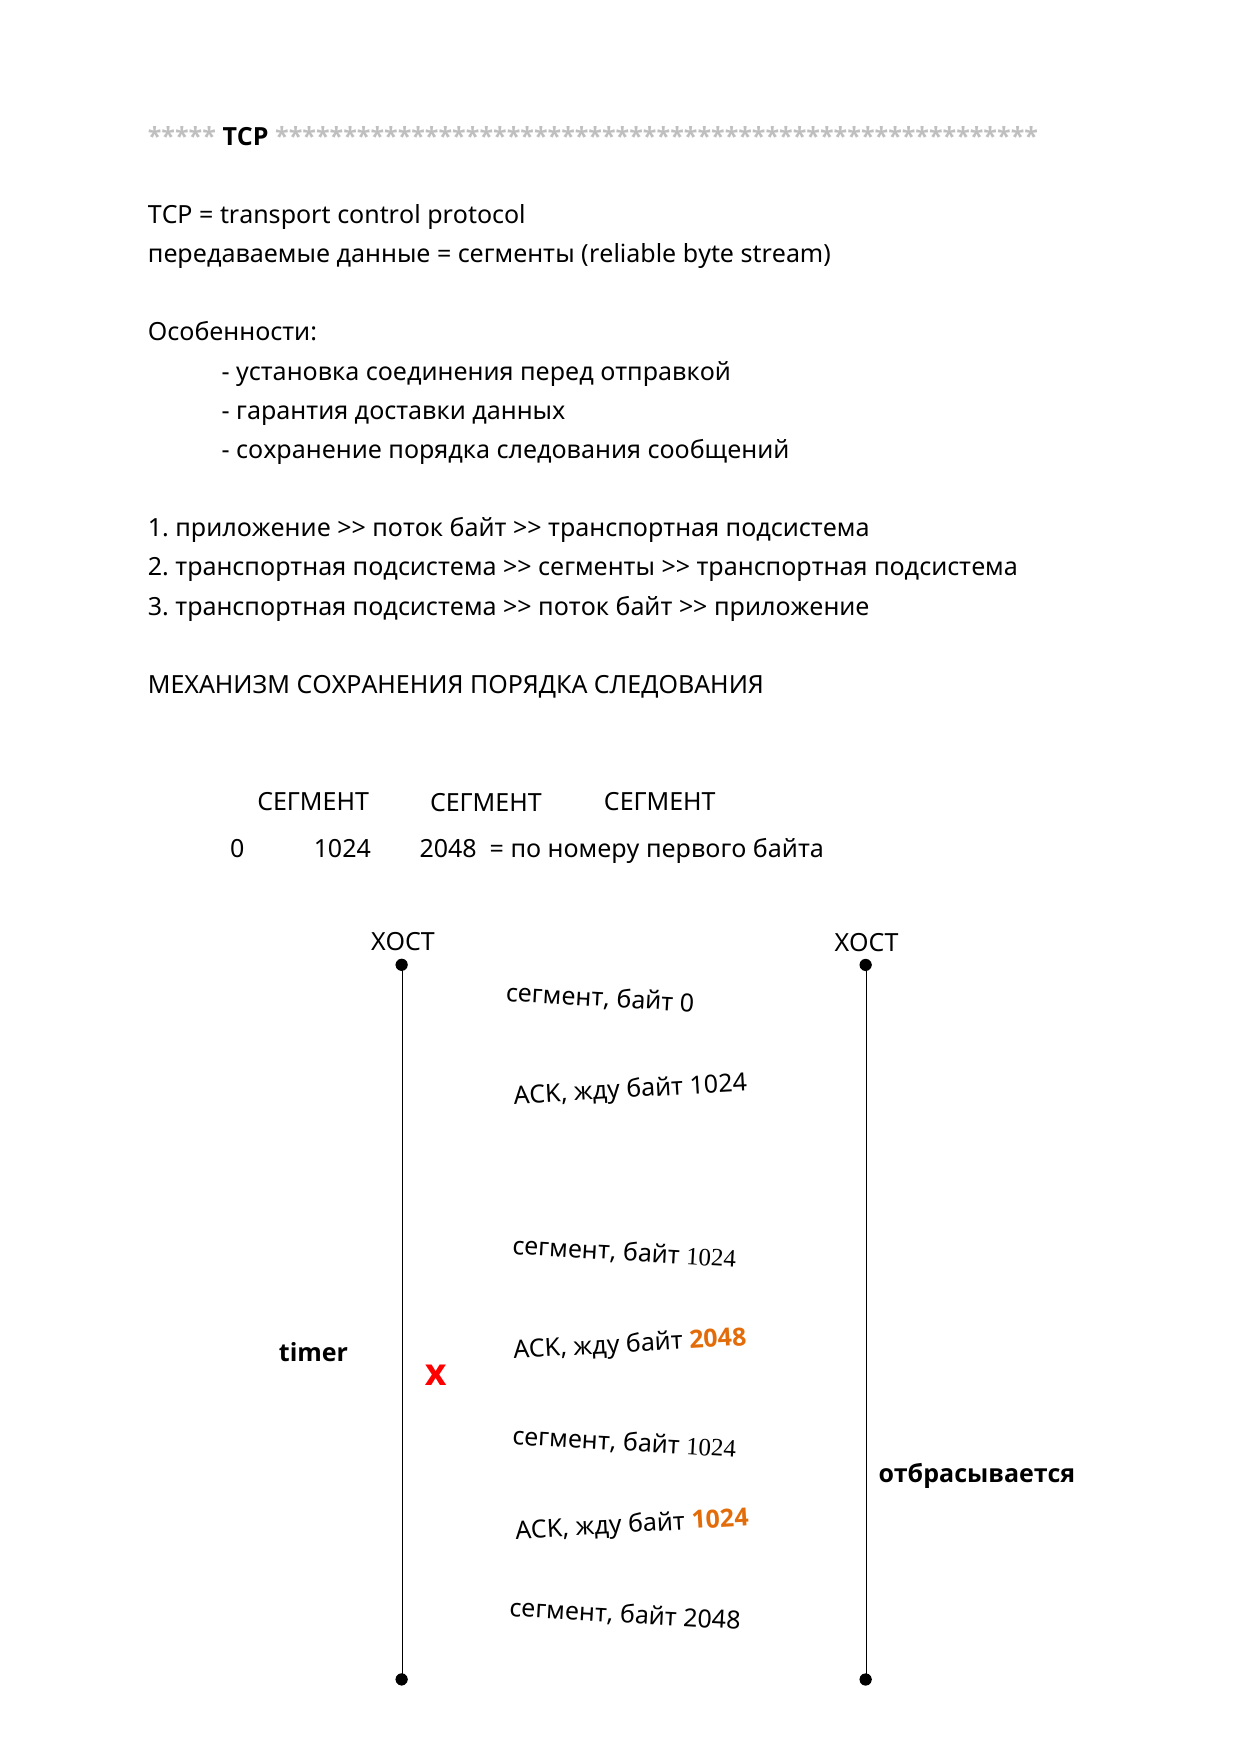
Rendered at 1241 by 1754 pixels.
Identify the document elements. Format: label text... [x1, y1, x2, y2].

text ***** TCP ******************************************************** [148, 118, 1152, 152]
text - установка соединения перед отправкой [148, 353, 1152, 387]
text 1. приложение >> поток байт >> транспортная подсистема [148, 510, 1152, 544]
text 2. транспортная подсистема >> сегменты >> транспортная подсистема [148, 549, 1152, 583]
text TCP = transport control protocol [148, 196, 1152, 231]
text - сохранение порядка следования сообщений [148, 431, 1152, 466]
text передаваемые данные = сегменты (reliable byte stream) [148, 236, 1152, 270]
text 3. транспортная подсистема >> поток байт >> приложение [148, 588, 1152, 622]
text МЕХАНИЗМ СОХРАНЕНИЯ ПОРЯДКА СЛЕДОВАНИЯ [148, 666, 1152, 701]
text - гарантия доставки данных [148, 392, 1152, 426]
text Особенности: [148, 314, 1152, 348]
